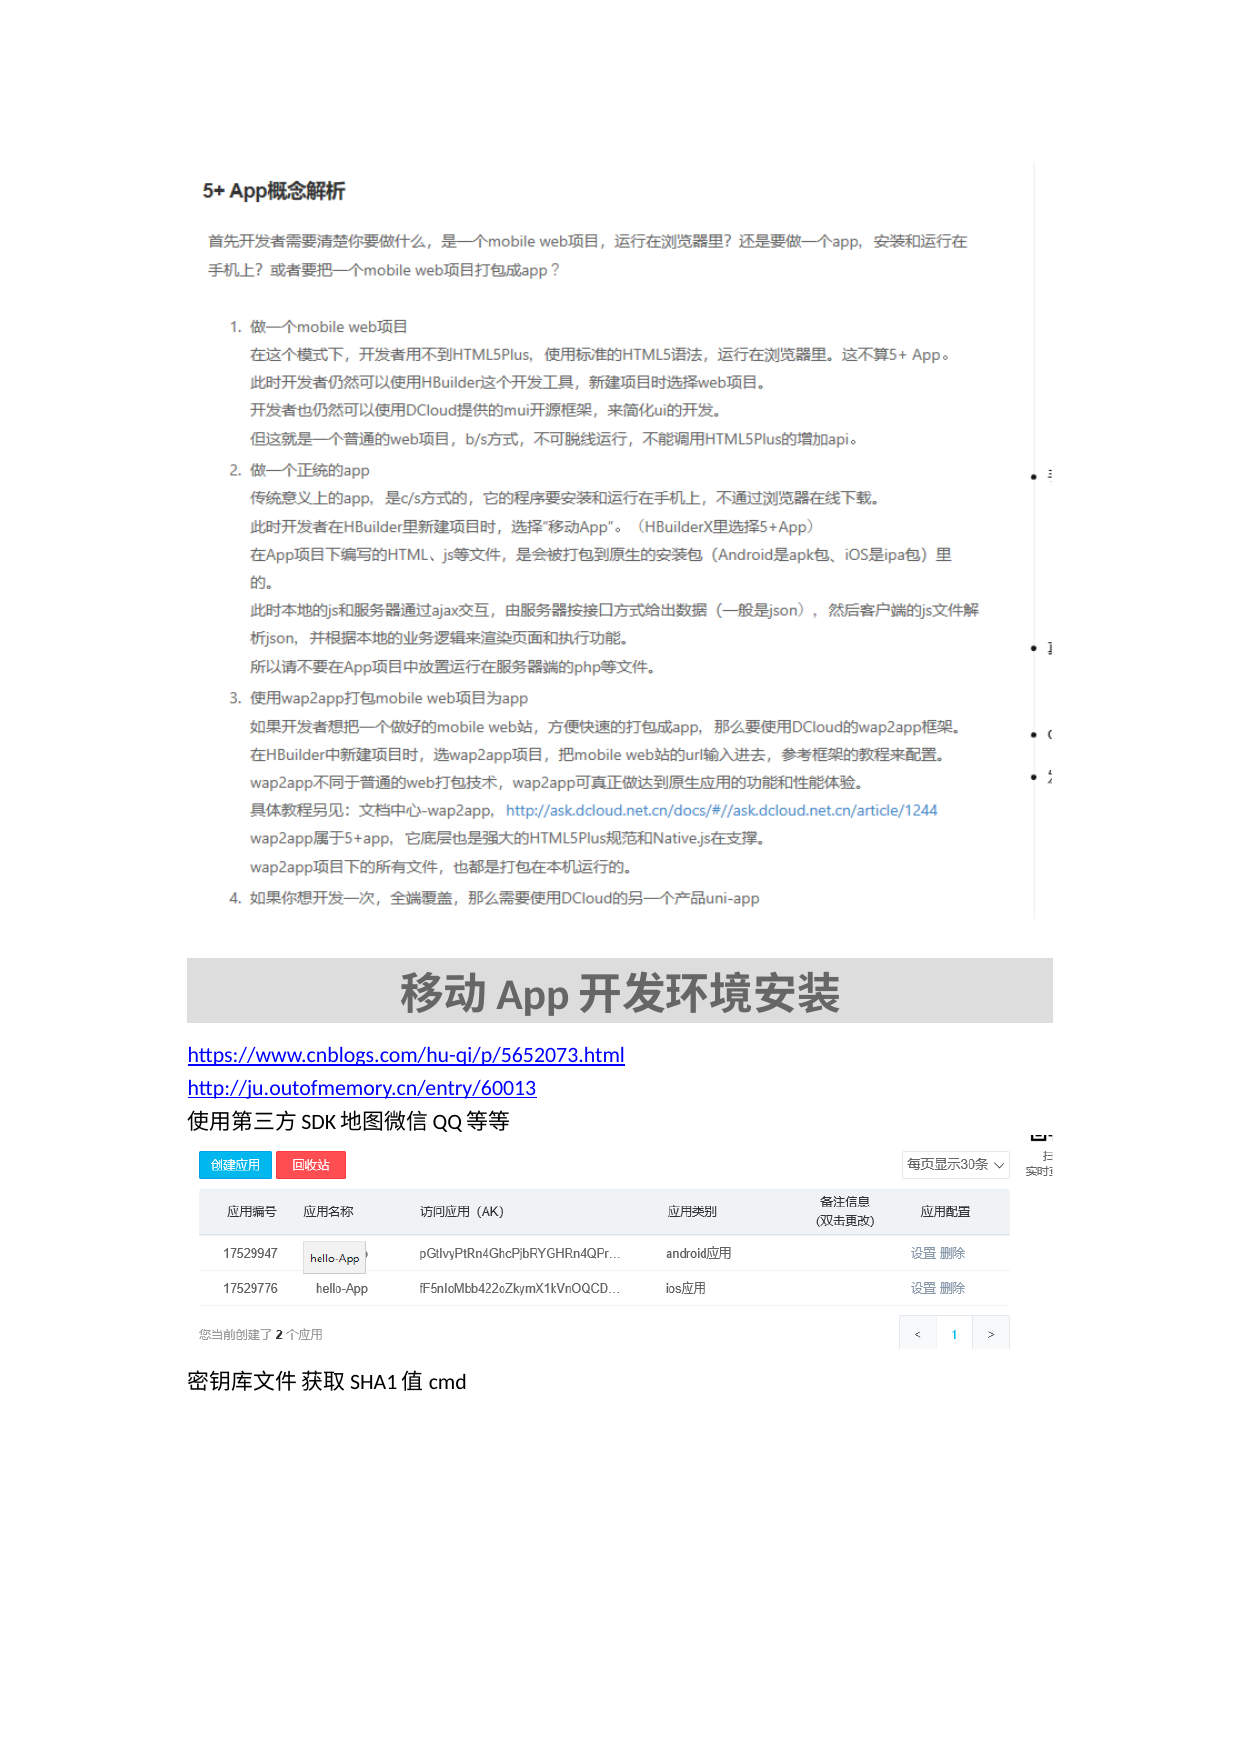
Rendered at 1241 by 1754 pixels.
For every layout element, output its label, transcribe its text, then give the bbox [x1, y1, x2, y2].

subtitle 移动App开发环境安装 [187, 958, 1053, 1023]
picture [187, 1135, 1053, 1349]
text http://ju.outofmemory.cn/entry/60013 [187, 1071, 1053, 1103]
text 密钥库文件 获取SHA1值 cmd [187, 1349, 1053, 1396]
picture [187, 162, 1052, 919]
text 使用第三方SDK地图微信QQ等等 [187, 1103, 1053, 1135]
text https://www.cnblogs.com/hu-qi/p/5652073.html [187, 1038, 1053, 1071]
